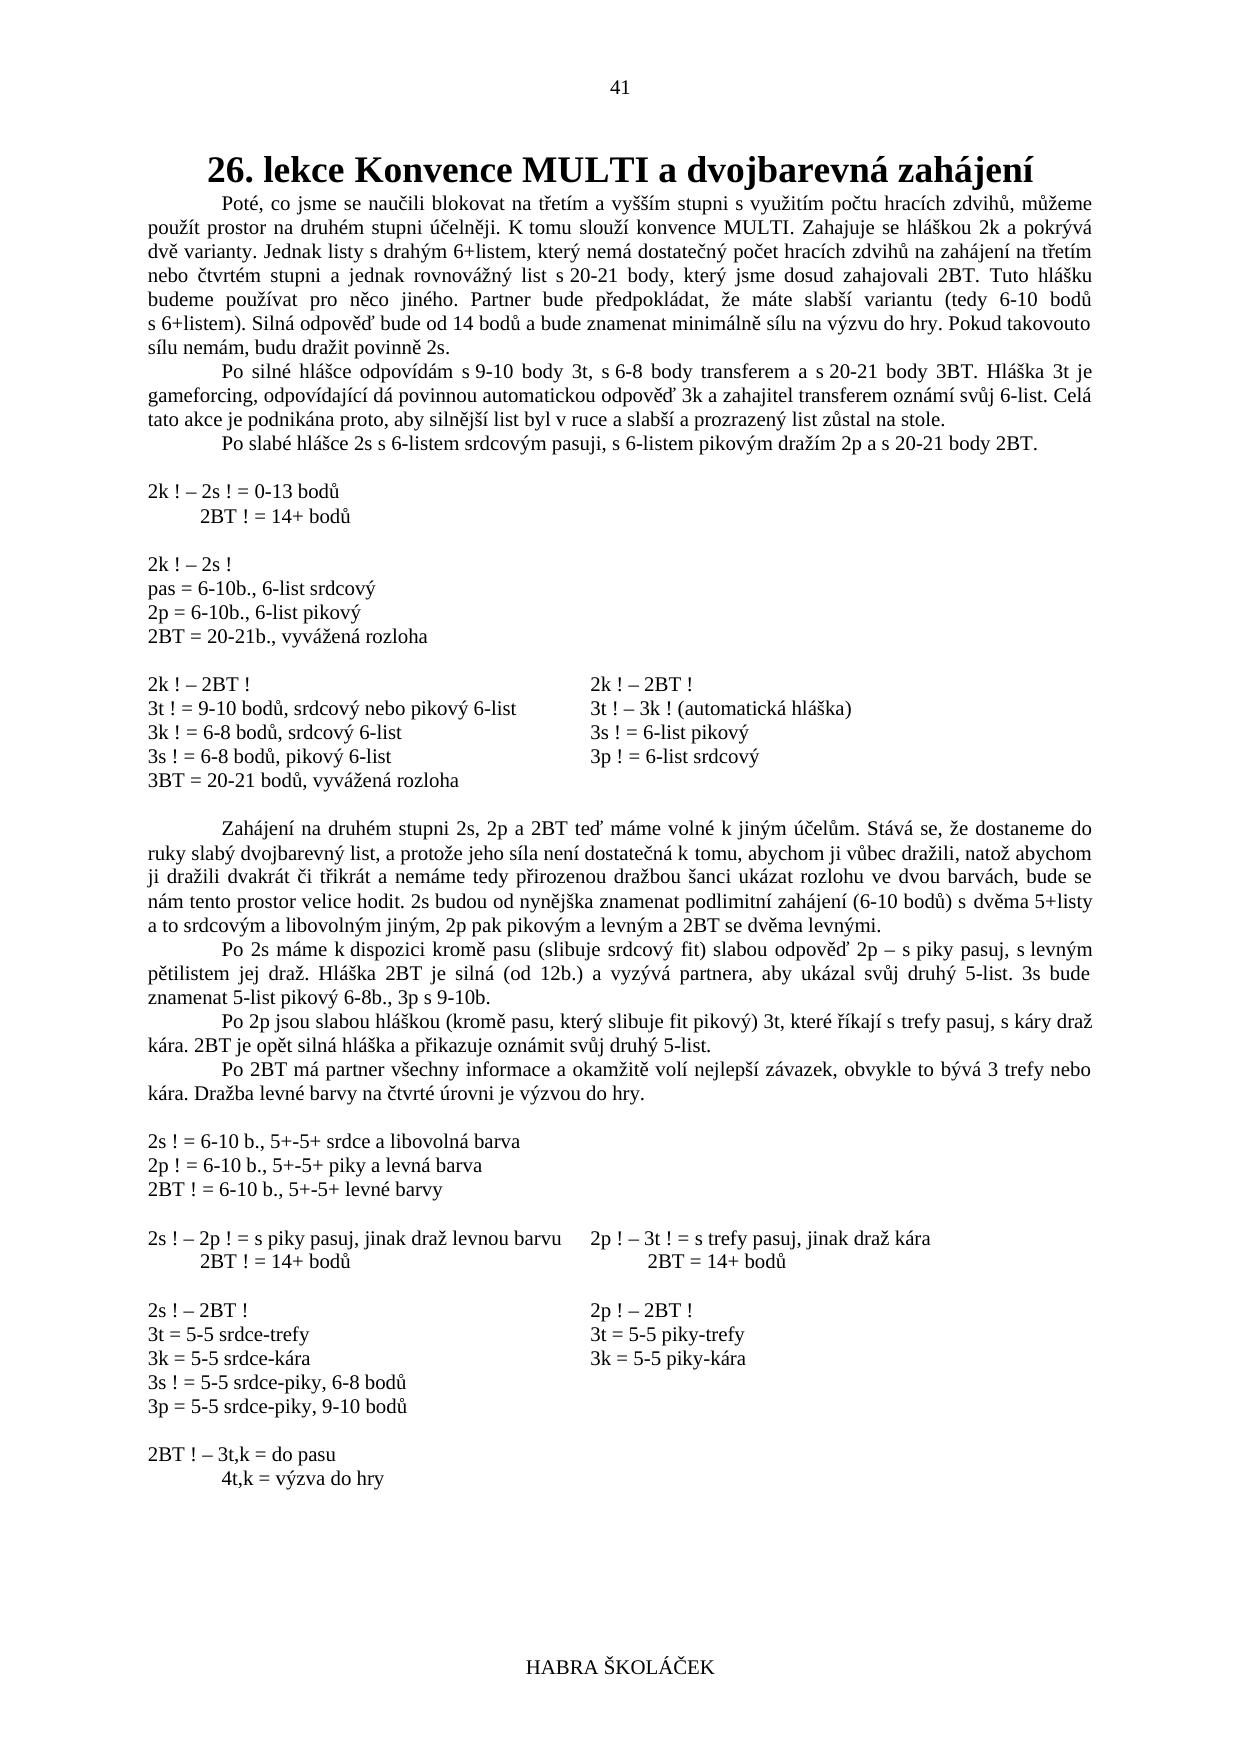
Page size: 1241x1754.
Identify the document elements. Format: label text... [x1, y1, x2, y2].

text 3t = 5-5 srdce-trefy 3t = 5-5 piky-trefy [148, 1322, 1093, 1346]
text 2k ! – 2s ! [148, 552, 1093, 576]
text 2p ! = 6-10 b., 5+-5+ piky a levná barva [148, 1153, 1093, 1177]
text 2BT ! = 14+ bodů [148, 503, 1093, 528]
text 2BT ! = 14+ bodů 2BT = 14+ bodů [148, 1249, 1093, 1273]
text 3s ! = 6-8 bodů, pikový 6-list 3p ! = 6-list srdcový [148, 744, 1093, 768]
text Poté, co jsme se naučili blokovat na třetím a vyšším stupni s využitím počtu hracích zdvihů, můžeme použít prostor na druhém stupni účelněji. K tomu slouží konvence MULTI. Zahajuje se hláškou 2k a pokrývá dvě varianty. Jednak listy s drahým 6+listem, který nemá dostatečný počet hracích zdvihů na zahájení na třetím nebo čtvrtém stupni a jednak rovnovážný list s 20-21 body, který jsme dosud zahajovali 2BT. Tuto hlášku budeme používat pro něco jiného. Partner bude předpokládat, že máte slabší variantu (tedy 6-10 bodů s 6+listem). Silná odpověď bude od 14 bodů a bude znamenat minimálně sílu na výzvu do hry. Pokud takovouto sílu nemám, budu dražit povinně 2s. [148, 191, 1093, 359]
text 3k = 5-5 srdce-kára 3k = 5-5 piky-kára [148, 1346, 1093, 1370]
text 2BT = 20-21b., vyvážená rozloha [148, 624, 1093, 648]
text Po 2p jsou slabou hláškou (kromě pasu, který slibuje fit pikový) 3t, které říkají s trefy pasuj, s káry draž kára. 2BT je opět silná hláška a přikazuje oznámit svůj druhý 5-list. [148, 1009, 1093, 1057]
text 2s ! = 6-10 b., 5+-5+ srdce a libovolná barva [148, 1129, 1093, 1153]
text 3BT = 20-21 bodů, vyvážená rozloha [148, 768, 1093, 792]
text Zahájení na druhém stupni 2s, 2p a 2BT teď máme volné k jiným účelům. Stává se, že dostaneme do ruky slabý dvojbarevný list, a protože jeho síla není dostatečná k tomu, abychom ji vůbec dražili, natož abychom ji dražili dvakrát či třikrát a nemáme tedy přirozenou dražbou šanci ukázat rozlohu ve dvou barvách, bude se nám tento prostor velice hodit. 2s budou od nynějška znamenat podlimitní zahájení (6-10 bodů) s dvěma 5+listy a to srdcovým a libovolným jiným, 2p pak pikovým a levným a 2BT se dvěma levnými. [148, 816, 1093, 937]
text 2s ! – 2BT ! 2p ! – 2BT ! [148, 1298, 1093, 1322]
text pas = 6-10b., 6-list srdcový [148, 576, 1093, 600]
text 3s ! = 5-5 srdce-piky, 6-8 bodů [148, 1370, 1093, 1394]
text 3t ! = 9-10 bodů, srdcový nebo pikový 6-list 3t ! – 3k ! (automatická hláška) [148, 696, 1093, 720]
text 2k ! – 2BT ! 2k ! – 2BT ! [148, 672, 1093, 696]
text 3k ! = 6-8 bodů, srdcový 6-list 3s ! = 6-list pikový [148, 720, 1093, 744]
text 2k ! – 2s ! = 0-13 bodů [148, 479, 1093, 503]
text 2BT ! – 3t,k = do pasu [148, 1442, 1093, 1466]
text Po silné hlášce odpovídám s 9-10 body 3t, s 6-8 body transferem a s 20-21 body 3BT. Hláška 3t je gameforcing, odpovídající dá povinnou automatickou odpověď 3k a zahajitel transferem oznámí svůj 6-list. Celá tato akce je podnikána proto, aby silnější list byl v ruce a slabší a prozrazený list zůstal na stole. [148, 359, 1093, 431]
text 2s ! – 2p ! = s piky pasuj, jinak draž levnou barvu 2p ! – 3t ! = s trefy pasuj, jinak draž kára [148, 1225, 1093, 1249]
text Po slabé hlášce 2s s 6-listem srdcovým pasuji, s 6-listem pikovým dražím 2p a s 20-21 body 2BT. [148, 431, 1093, 455]
text Po 2s máme k dispozici kromě pasu (slibuje srdcový fit) slabou odpověď 2p – s piky pasuj, s levným pětilistem jej draž. Hláška 2BT je silná (od 12b.) a vyzývá partnera, aby ukázal svůj druhý 5-list. 3s bude znamenat 5-list pikový 6-8b., 3p s 9-10b. [148, 937, 1093, 1009]
text 3p = 5-5 srdce-piky, 9-10 bodů [148, 1394, 1093, 1418]
text 4t,k = výzva do hry [148, 1466, 1093, 1490]
text 2BT ! = 6-10 b., 5+-5+ levné barvy [148, 1177, 1093, 1201]
subtitle 26. lekce Konvence MULTI a dvojbarevná zahájení [148, 148, 1093, 191]
text Po 2BT má partner všechny informace a okamžitě volí nejlepší závazek, obvykle to bývá 3 trefy nebo kára. Dražba levné barvy na čtvrté úrovni je výzvou do hry. [148, 1057, 1093, 1105]
text 2p = 6-10b., 6-list pikový [148, 600, 1093, 624]
